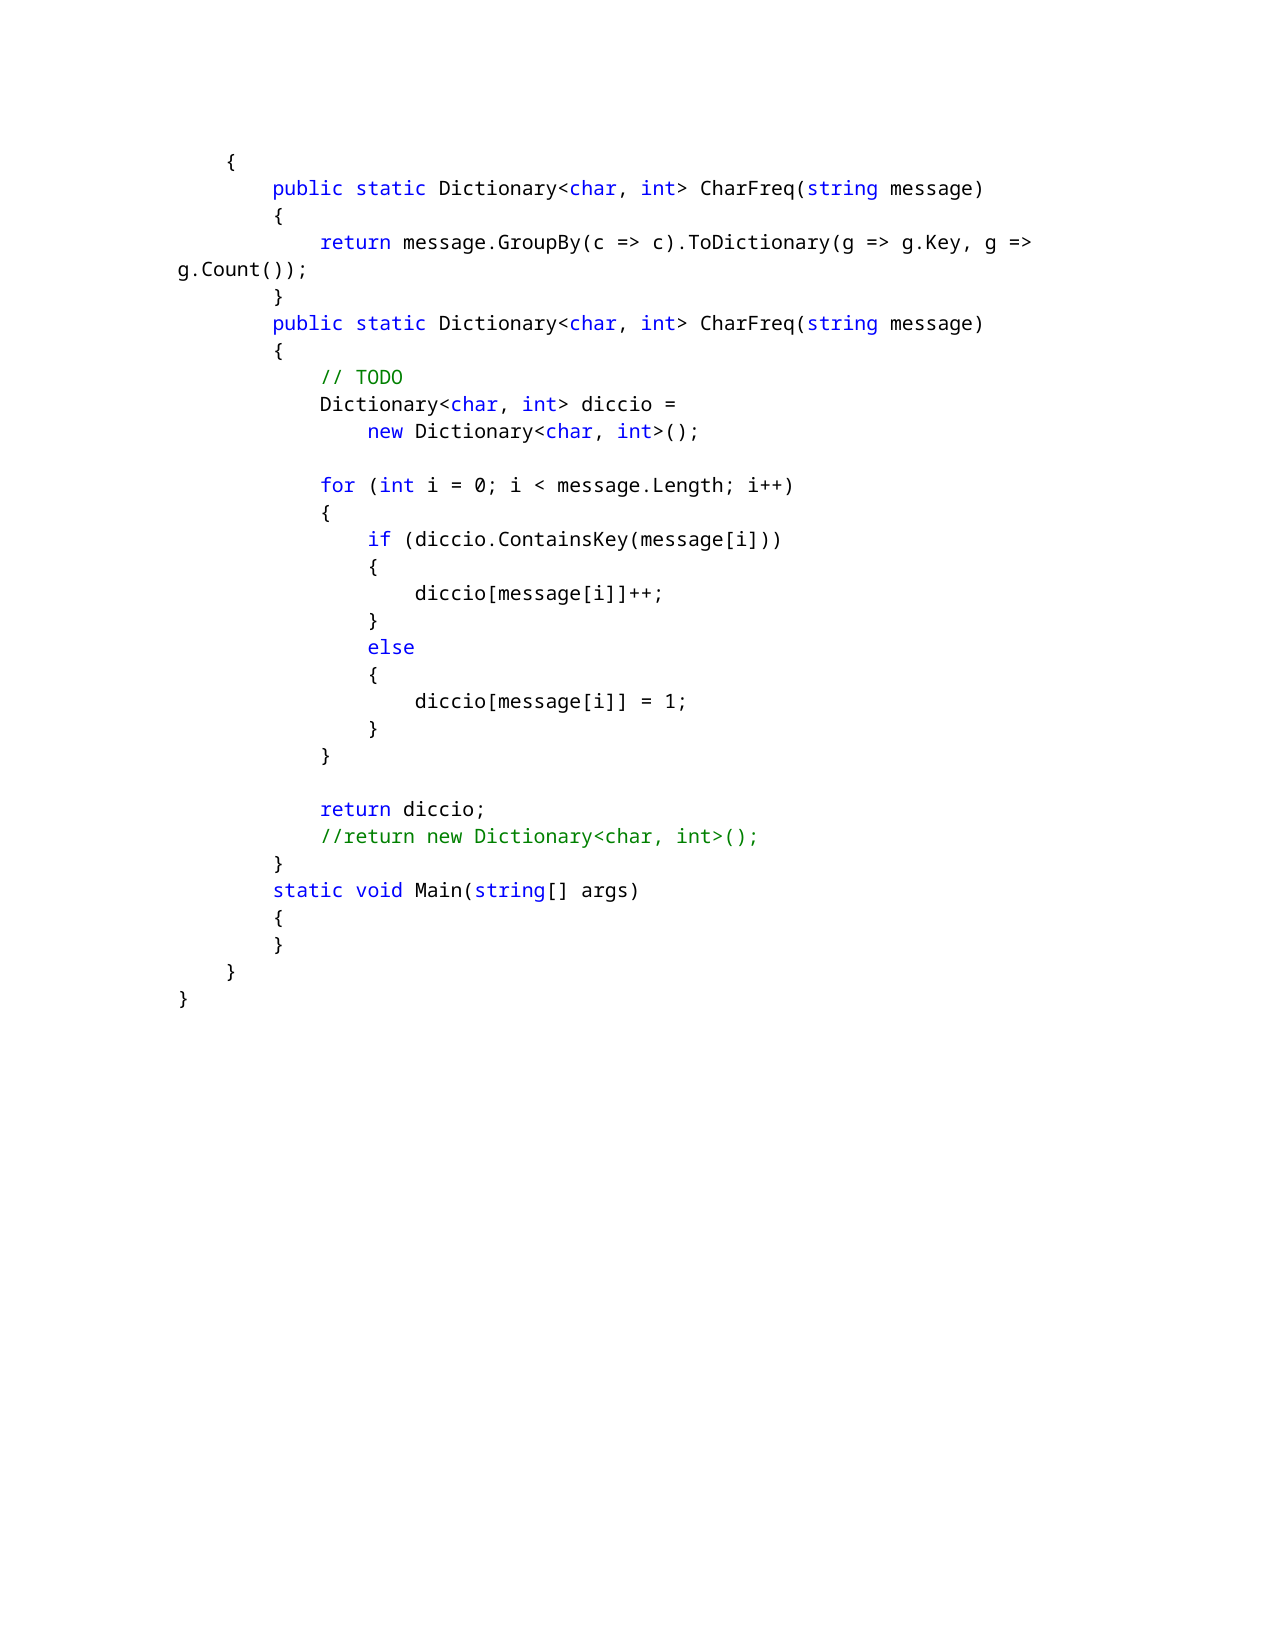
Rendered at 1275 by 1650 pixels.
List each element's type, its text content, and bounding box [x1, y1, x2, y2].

text diccio[message[i]] = 1; [177, 687, 1098, 714]
text return diccio; [177, 795, 1098, 822]
text else [177, 633, 1098, 660]
text } [177, 714, 1098, 741]
text return message.GroupBy(c => c).ToDictionary(g => g.Key, g => g.Count()); [177, 228, 1098, 282]
text { [177, 498, 1098, 525]
text new Dictionary<char, int>(); [177, 417, 1098, 444]
text static void Main(string[] args) [177, 876, 1098, 903]
text diccio[message[i]]++; [177, 579, 1098, 606]
text { [177, 148, 1098, 174]
text { [177, 552, 1098, 579]
text } [177, 282, 1098, 309]
text public static Dictionary<char, int> CharFreq(string message) [177, 309, 1098, 336]
text // TODO [177, 363, 1098, 390]
text { [177, 202, 1098, 228]
text } [177, 984, 1098, 1011]
text Dictionary<char, int> diccio = [177, 390, 1098, 417]
text } [177, 957, 1098, 984]
text } [177, 606, 1098, 633]
text } [177, 849, 1098, 876]
text for (int i = 0; i < message.Length; i++) [177, 471, 1098, 498]
text if (diccio.ContainsKey(message[i])) [177, 525, 1098, 552]
text { [177, 903, 1098, 930]
text //return new Dictionary<char, int>(); [177, 822, 1098, 849]
text { [177, 660, 1098, 687]
text { [177, 336, 1098, 363]
text } [177, 741, 1098, 768]
text public static Dictionary<char, int> CharFreq(string message) [177, 174, 1098, 202]
text } [177, 930, 1098, 957]
